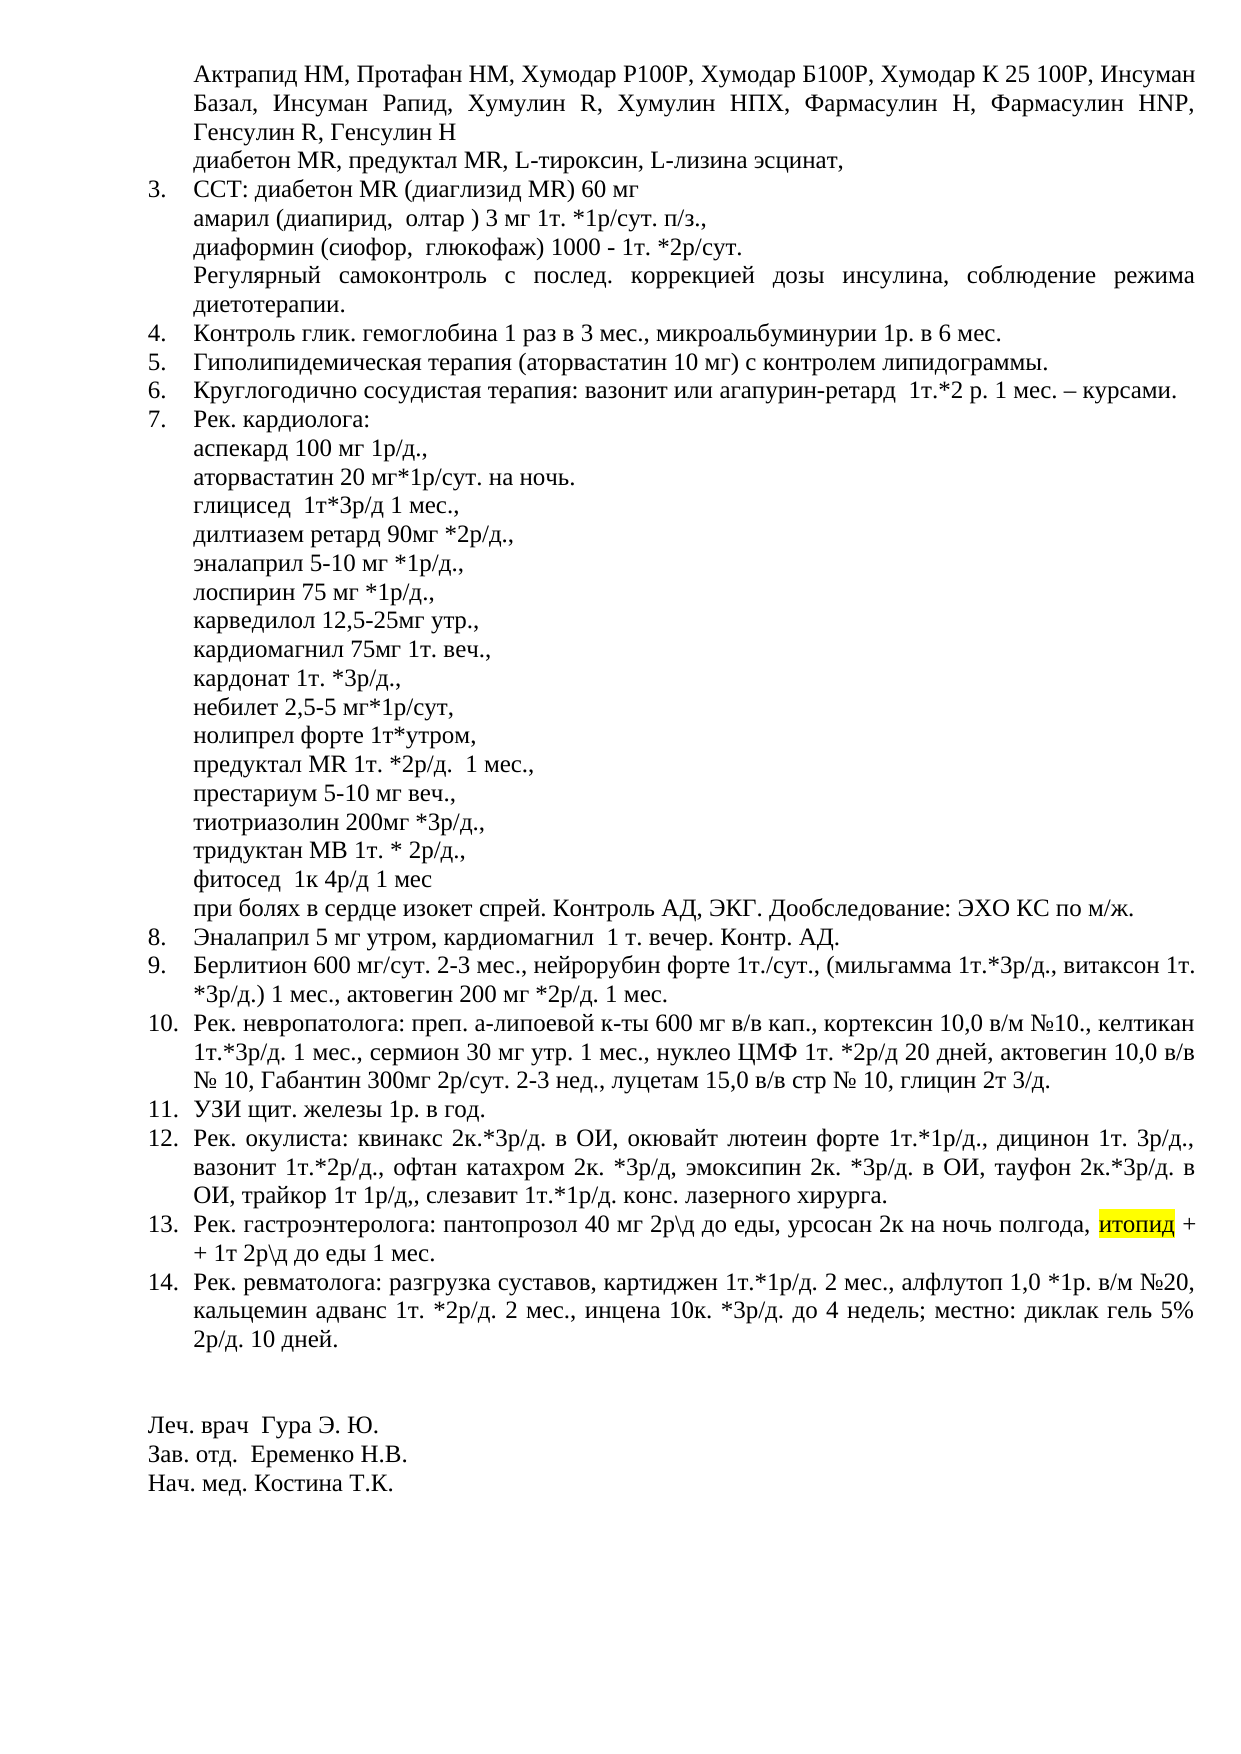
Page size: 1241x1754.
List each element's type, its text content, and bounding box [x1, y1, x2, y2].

text при болях в сердце изокет спрей. Контроль АД, ЭКГ. Дообследование: ЭХО КС по м/ж. [193, 893, 1196, 922]
text Нач. мед. Костина Т.К. [148, 1468, 1196, 1497]
text нолипрел форте 1т*утром, [193, 720, 1196, 749]
text предуктал МR 1т. *2р/д. 1 мес., [193, 749, 1196, 778]
text карведилол 12,5-25мг утр., [193, 605, 1196, 634]
list Гиполипидемическая терапия (аторвастатин 10 мг) с контролем липидограммы. [148, 347, 1196, 375]
list Контроль глик. гемоглобина 1 раз в 3 мес., микроальбуминурии 1р. в 6 мес. [148, 318, 1196, 347]
list ССТ: диабетон МR (диаглизид МR) 60 мг [148, 174, 1196, 203]
list Рек. невропатолога: преп. а-липоевой к-ты 600 мг в/в кап., кортексин 10,0 в/м №10., келтикан 1т.*3р/д. 1 мес., сермион 30 мг утр. 1 мес., нуклео ЦМФ 1т. *2р/д 20 дней, актовегин 10,0 в/в № 10, Габантин 300мг 2р/сут. 2-3 нед., луцетам 15,0 в/в стр № 10, глицин 2т 3/д. [148, 1008, 1196, 1094]
list УЗИ щит. железы 1р. в год. [148, 1094, 1196, 1123]
list Берлитион 600 мг/сут. 2-3 мес., нейрорубин форте 1т./сут., (мильгамма 1т.*3р/д., витаксон 1т. *3р/д.) 1 мес., актовегин 200 мг *2р/д. 1 мес. [148, 950, 1196, 1008]
text глицисед 1т*3р/д 1 мес., [193, 490, 1196, 519]
subtitle Леч. врач Гура Э. Ю. [148, 1410, 1196, 1439]
text диабетон МR, предуктал МR, L-тироксин, L-лизина эсцинат, [193, 145, 1196, 174]
text кардонат 1т. *3р/д., [193, 663, 1196, 692]
text фитосед 1к 4р/д 1 мес [193, 864, 1196, 893]
text эналаприл 5-10 мг *1р/д., [193, 548, 1196, 577]
text престариум 5-10 мг веч., [193, 778, 1196, 807]
text аспекард 100 мг 1р/д., [193, 433, 1196, 462]
list Эналаприл 5 мг утром, кардиомагнил 1 т. вечер. Контр. АД. [148, 922, 1196, 950]
text тридуктан МВ 1т. * 2р/д., [193, 835, 1196, 864]
list Рек. гастроэнтеролога: пантопрозол 40 мг 2р\д до еды, урсосан 2к на ночь полгода, итопид ++ 1т 2р\д до еды 1 мес. [148, 1209, 1196, 1267]
text диаформин (сиофор, глюкофаж) 1000 - 1т. *2р/сут. [193, 232, 1196, 260]
text тиотриазолин 200мг *3р/д., [193, 807, 1196, 835]
text лоспирин 75 мг *1р/д., [193, 577, 1196, 605]
text Актрапид НМ, Протафан НМ, Хумодар Р100Р, Хумодар Б100Р, Хумодар К 25 100Р, Инсуман Базал, Инсуман Рапид, Хумулин R, Хумулин НПХ, Фармасулин Н, Фармасулин НNР, Генсулин R, Генсулин Н [193, 59, 1196, 145]
list Круглогодично сосудистая терапия: вазонит или агапурин-ретард 1т.*2 р. 1 мес. – курсами. [148, 375, 1196, 404]
text кардиомагнил 75мг 1т. веч., [193, 634, 1196, 663]
text амарил (диапирид, олтар ) 3 мг 1т. *1р/сут. п/з., [193, 203, 1196, 232]
list Рек. окулиста: квинакс 2к.*3р/д. в ОИ, окювайт лютеин форте 1т.*1р/д., дицинон 1т. 3р/д., вазонит 1т.*2р/д., офтан катахром 2к. *3р/д, эмоксипин 2к. *3р/д. в ОИ, тауфон 2к.*3р/д. в ОИ, трайкор 1т 1р/д,, слезавит 1т.*1р/д. конс. лазерного хирурга. [148, 1123, 1196, 1209]
text небилет 2,5-5 мг*1р/сут, [193, 692, 1196, 720]
list Рек. ревматолога: разгрузка суставов, картиджен 1т.*1р/д. 2 мес., алфлутоп 1,0 *1р. в/м №20, кальцемин адванс 1т. *2р/д. 2 мес., инцена 10к. *3р/д. до 4 недель; местно: диклак гель 5% 2р/д. 10 дней. [148, 1267, 1196, 1353]
list Рек. кардиолога: [148, 404, 1196, 433]
text аторвастатин 20 мг*1р/сут. на ночь. [193, 462, 1196, 490]
text дилтиазем ретард 90мг *2р/д., [193, 519, 1196, 548]
text Регулярный самоконтроль с послед. коррекцией дозы инсулина, соблюдение режима диетотерапии. [193, 260, 1196, 318]
text Зав. отд. Еременко Н.В. [148, 1439, 1196, 1468]
